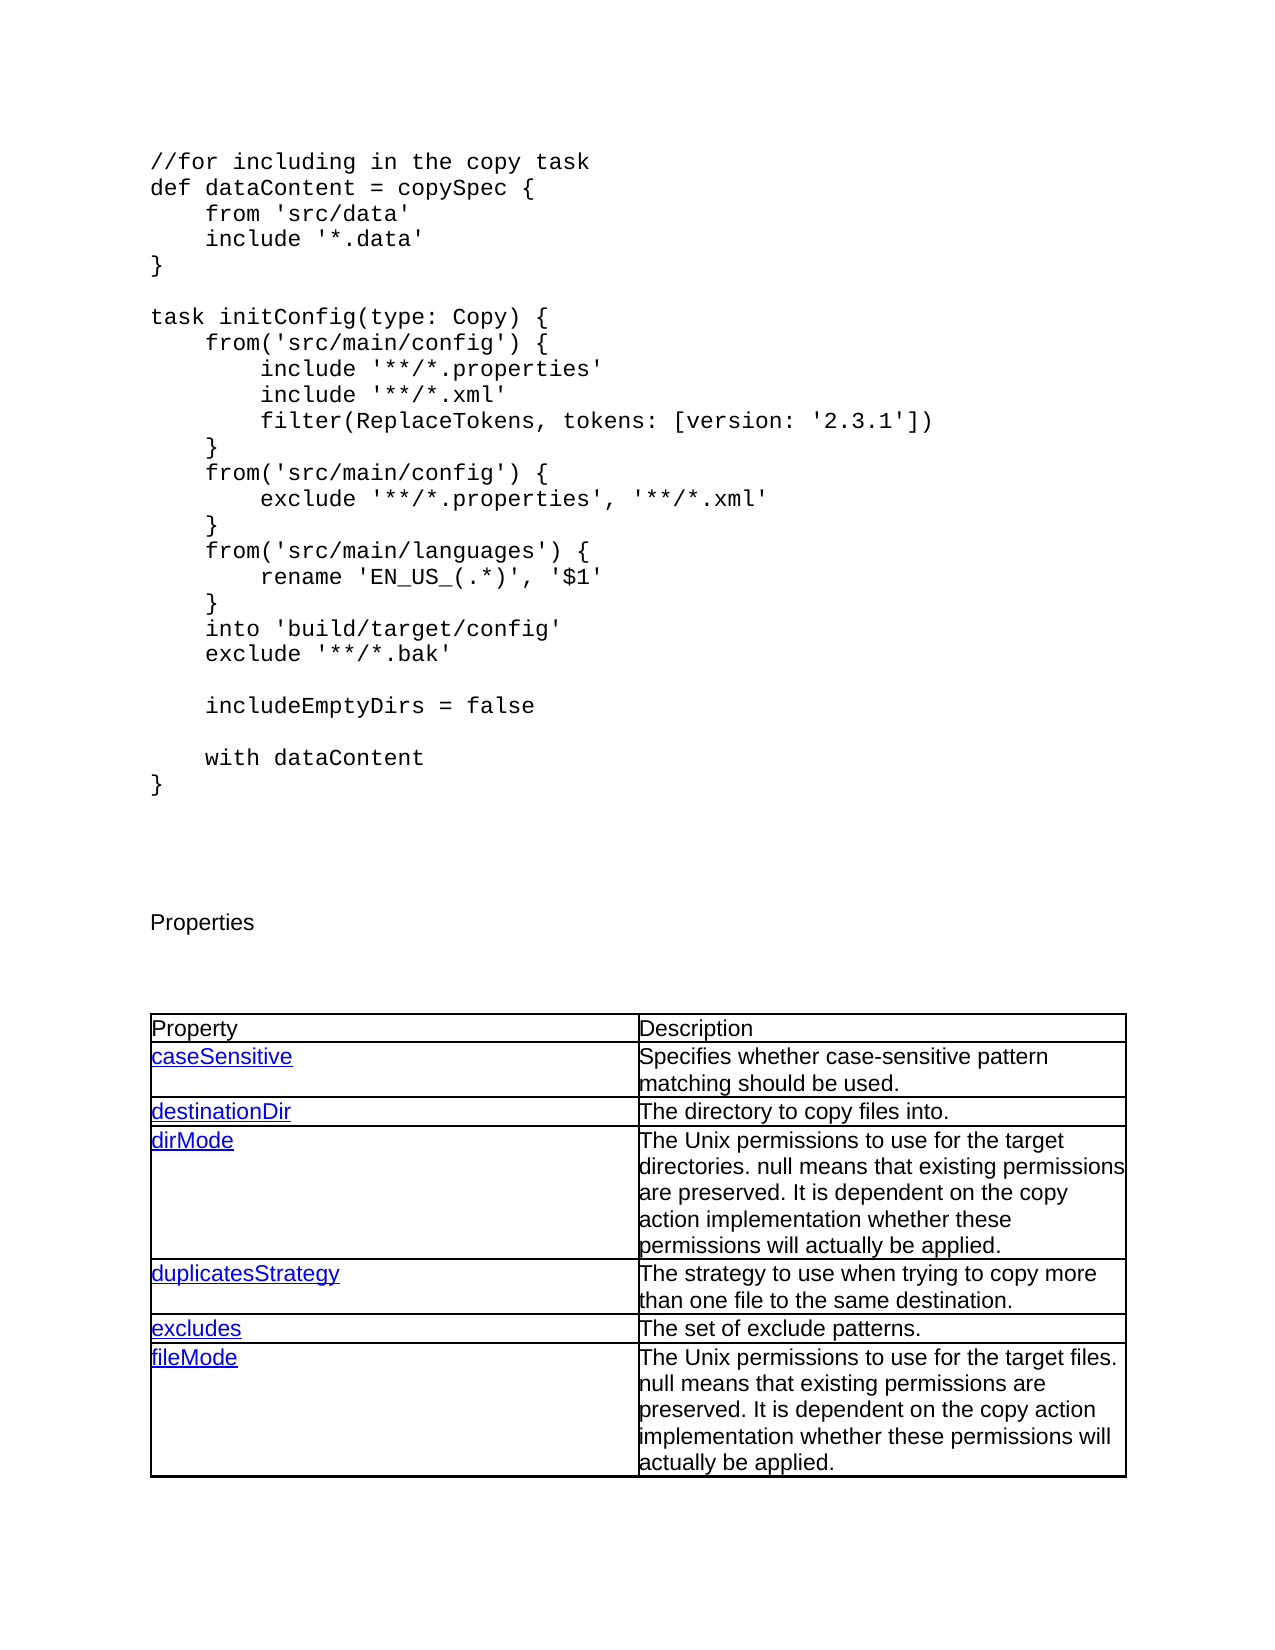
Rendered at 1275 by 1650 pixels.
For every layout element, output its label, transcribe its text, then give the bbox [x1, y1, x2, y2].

table_cell The Unix permissions to use for the target directories. null means that existing permissions are preserved. It is dependent on the copy action implementation whether these permissions will actually be applied. [640, 1127, 1125, 1258]
table_cell The Unix permissions to use for the target files. null means that existing permissions are preserved. It is dependent on the copy action implementation whether these permissions will actually be applied. [640, 1344, 1125, 1475]
table_cell The directory to copy files into. [640, 1098, 1125, 1124]
table_cell excludes [152, 1315, 638, 1342]
table_header Property [152, 1015, 638, 1041]
table_cell The set of exclude patterns. [640, 1315, 1125, 1342]
table_cell dirMode [152, 1127, 638, 1258]
table_cell destinationDir [152, 1098, 638, 1124]
text Properties [150, 909, 1125, 935]
table_cell The strategy to use when trying to copy more than one file to the same destination. [640, 1260, 1125, 1313]
table_header Description [640, 1015, 1125, 1041]
table_cell caseSensitive [152, 1043, 638, 1096]
table_cell fileMode [152, 1344, 638, 1475]
table_cell Specifies whether case-sensitive pattern matching should be used. [640, 1043, 1125, 1096]
table_cell duplicatesStrategy [152, 1260, 638, 1313]
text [150, 150, 1125, 825]
